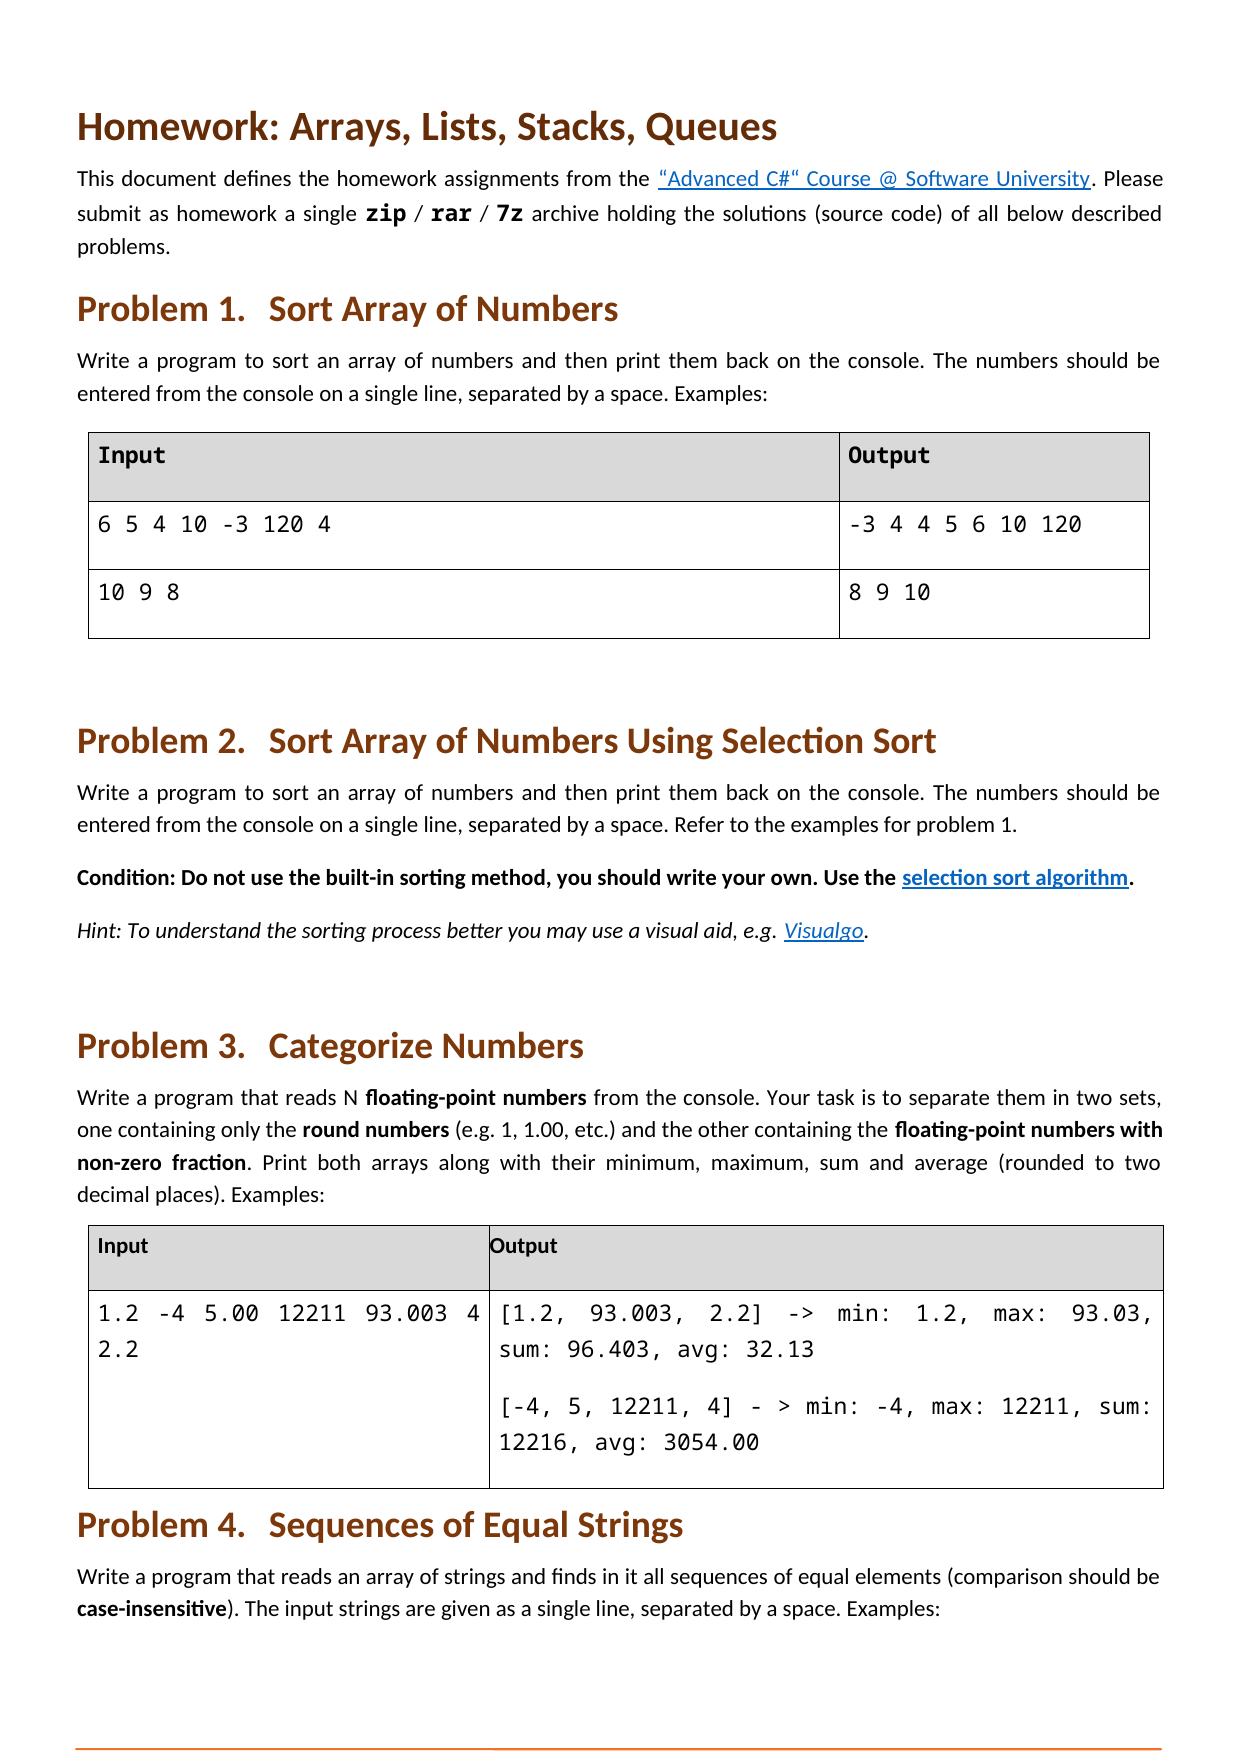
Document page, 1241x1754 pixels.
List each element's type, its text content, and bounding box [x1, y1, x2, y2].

table_header Output [840, 433, 1149, 501]
subtitle Sort Array of Numbers Using Selection Sort [77, 717, 1163, 763]
table_cell 6 5 4 10 -3 120 4 [89, 502, 839, 569]
table_cell 1.2 -4 5.00 12211 93.003 4 2.2 [89, 1291, 489, 1488]
text This document defines the homework assignments from the “Advanced C#“ Course @ Software University. Please submit as homework a single zip / rar / 7z archive holding the solutions (source code) of all below described problems. [77, 164, 1163, 260]
text Write a program to sort an array of numbers and then print them back on the console. The numbers should be entered from the console on a single line, separated by a space. Examples: [77, 346, 1163, 407]
text Write a program that reads N floating-point numbers from the console. Your task is to separate them in two sets, one containing only the round numbers (e.g. 1, 1.00, etc.) and the other containing the floating-point numbers with non-zero fraction. Print both arrays along with their minimum, maximum, sum and average (rounded to two decimal places). Examples: [77, 1083, 1163, 1208]
table_cell 8 9 10 [840, 570, 1149, 638]
table_header Output [490, 1226, 1163, 1290]
text Write a program to sort an array of numbers and then print them back on the console. The numbers should be entered from the console on a single line, separated by a space. Refer to the examples for problem 1. [77, 778, 1163, 838]
subtitle Sequences of Equal Strings [77, 1501, 1163, 1547]
subtitle Homework: Arrays, Lists, Stacks, Queues [77, 99, 1163, 150]
subtitle Categorize Numbers [77, 1022, 1163, 1068]
text Hint: To understand the sorting process better you may use a visual aid, e.g. Visualgo. [77, 916, 1163, 944]
text Write a program that reads an array of strings and finds in it all sequences of equal elements (comparison should be case-insensitive). The input strings are given as a single line, separated by a space. Examples: [77, 1562, 1163, 1622]
table_header Input [89, 433, 839, 501]
subtitle Sort Array of Numbers [77, 285, 1163, 331]
table_cell -3 4 4 5 6 10 120 [840, 502, 1149, 569]
table_cell [1.2, 93.003, 2.2] -> min: 1.2, max: 93.03, sum: 96.403, avg: 32.13 [-4, 5, 12211, 4] - > min: -4, max: 12211, sum: 12216, avg: 3054.00 [490, 1291, 1163, 1488]
table_header Input [89, 1226, 489, 1290]
table_cell 10 9 8 [89, 570, 839, 638]
text Condition: Do not use the built-in sorting method, you should write your own. Use the selection sort algorithm. [77, 863, 1163, 891]
